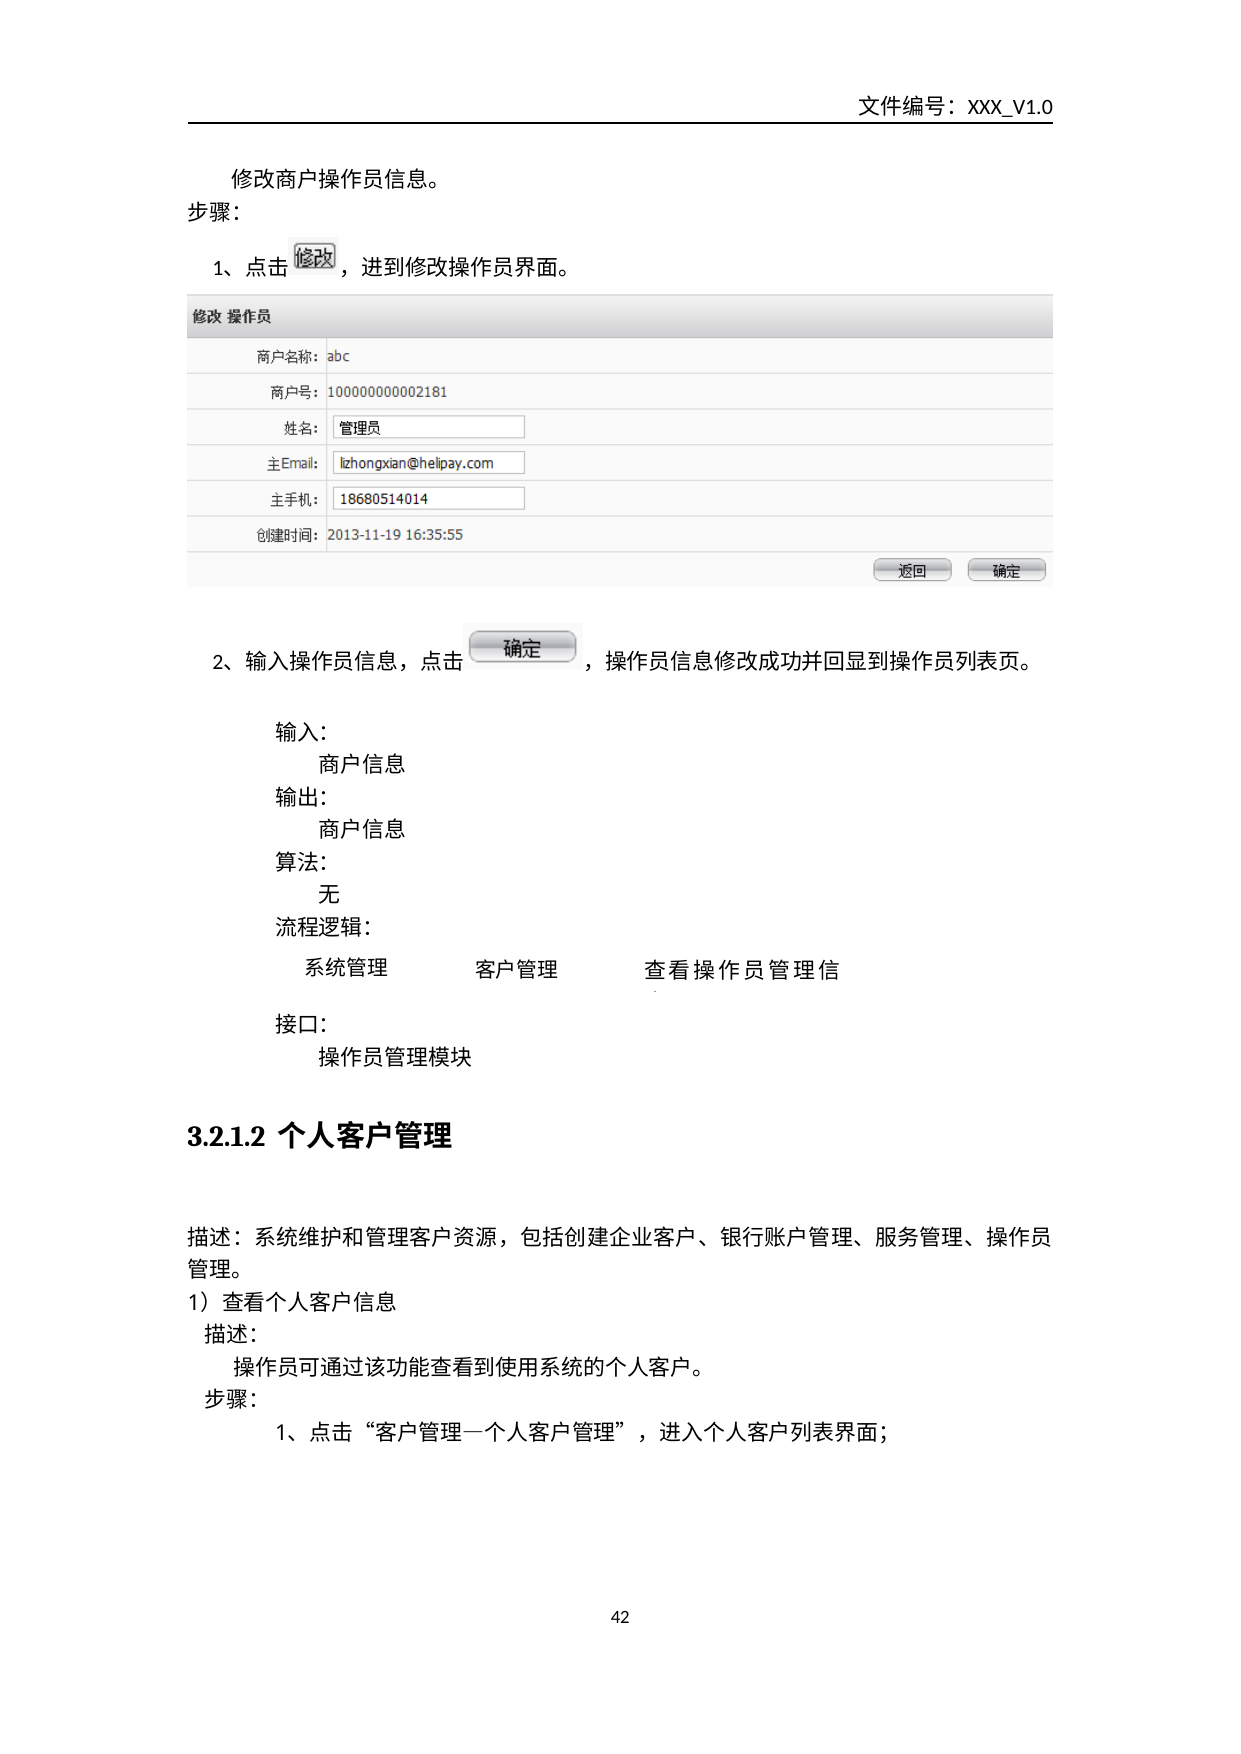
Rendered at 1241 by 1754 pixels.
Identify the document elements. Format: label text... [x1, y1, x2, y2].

text 算法： [187, 844, 1053, 877]
text 操作员管理模块 [231, 1039, 1053, 1072]
picture [463, 623, 583, 669]
text 商户信息 [187, 747, 1053, 779]
text 无 [187, 877, 1053, 909]
text 输出： [187, 779, 1053, 812]
text 操作员可通过该功能查看到使用系统的个人客户。 [187, 1349, 1053, 1382]
text 描述：系统维护和管理客户资源，包括创建企业客户、银行账户管理、服务管理、操作员管理。 [187, 1219, 1053, 1284]
list 查看个人客户信息 [187, 1284, 1053, 1317]
text 流程逻辑： [231, 909, 1053, 942]
list 步骤： [187, 194, 1053, 227]
text 1、点击“客户管理—个人客户管理”，进入个人客户列表界面； [187, 1414, 1053, 1447]
list 2、输入操作员信息，点击，操作员信息修改成功并回显到操作员列表页。 [187, 617, 1053, 682]
text 步骤： [187, 1382, 1053, 1414]
picture [288, 237, 339, 275]
picture [187, 291, 1053, 587]
text 接口： [231, 1007, 1053, 1039]
list 描述： [187, 1317, 1053, 1349]
subtitle 个人客户管理 [187, 1101, 1053, 1166]
list 1、点击，进到修改操作员界面。 [187, 227, 1053, 291]
list 修改商户操作员信息。 [187, 162, 1053, 194]
text 输入： [231, 714, 1053, 747]
text 商户信息 [187, 812, 1053, 844]
